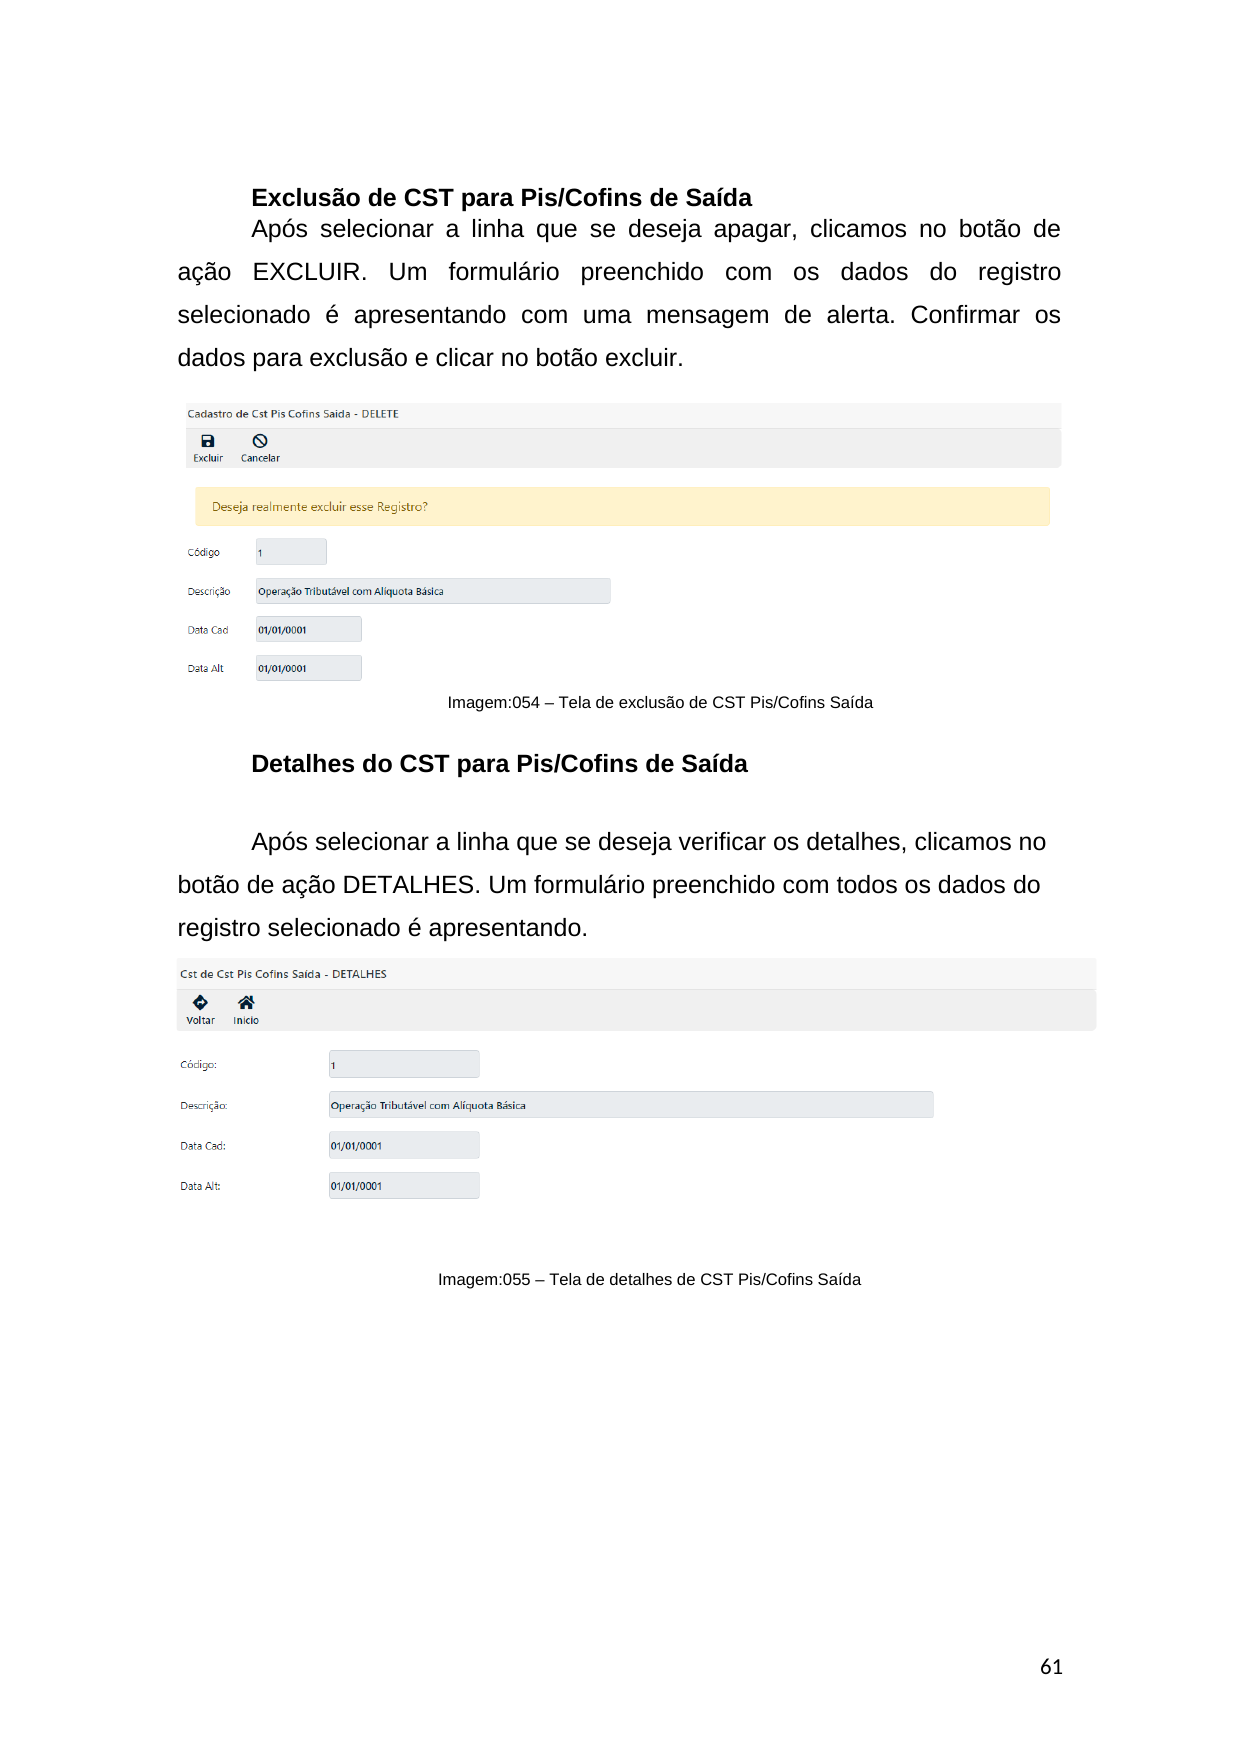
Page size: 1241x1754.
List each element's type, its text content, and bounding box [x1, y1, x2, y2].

picture [176, 958, 1106, 1264]
subtitle Exclusão de CST para Pis/Cofins de Saída [177, 183, 1063, 212]
text Após selecionar a linha que se deseja verificar os detalhes, clicamos no botão de ação DETALHES. Um formulário preenchido com todos os dados do registro selecionado é apresentando. [177, 827, 1063, 942]
subtitle Detalhes do CST para Pis/Cofins de Saída [177, 749, 1063, 777]
picture [186, 403, 1069, 685]
text Após selecionar a linha que se deseja apagar, clicamos no botão de ação EXCLUIR. Um formulário preenchido com os dados do registro selecionado é apresentando com uma mensagem de alerta. Confirmar os dados para exclusão e clicar no botão excluir. [177, 214, 1063, 372]
